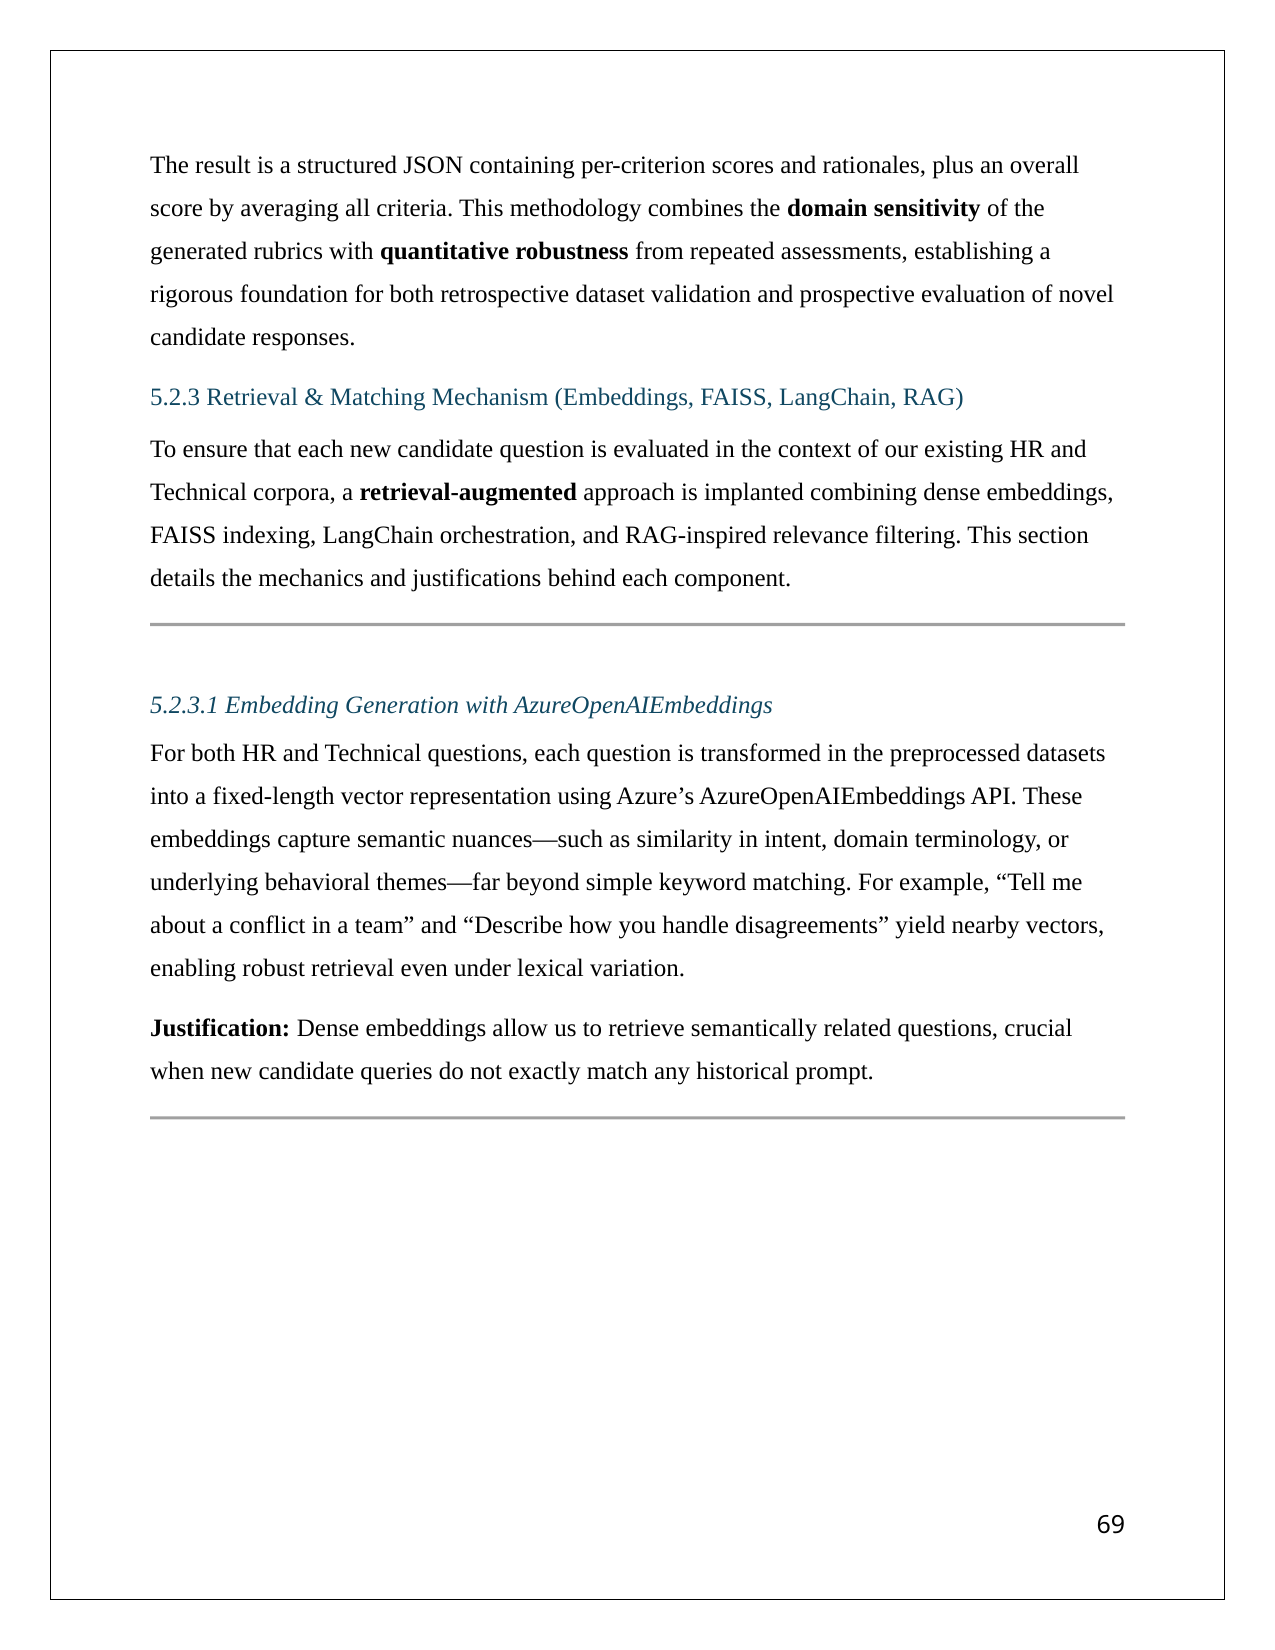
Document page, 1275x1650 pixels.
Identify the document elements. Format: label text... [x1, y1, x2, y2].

text For both HR and Technical questions, each question is transformed in the preprocessed datasets into a fixed-length vector representation using Azure’s AzureOpenAIEmbeddings API. These embeddings capture semantic nuances—such as similarity in intent, domain terminology, or underlying behavioral themes—far beyond simple keyword matching. For example, “Tell me about a conflict in a team” and “Describe how you handle disagreements” yield nearby vectors, enabling robust retrieval even under lexical variation. [150, 738, 1125, 982]
text To ensure that each new candidate question is evaluated in the context of our existing HR and Technical corpora, a retrieval-augmented approach is implanted combining dense embeddings, FAISS indexing, LangChain orchestration, and RAG-inspired relevance filtering. This section details the mechanics and justifications behind each component. [150, 434, 1125, 592]
text The result is a structured JSON containing per-criterion scores and rationales, plus an overall score by averaging all criteria. This methodology combines the domain sensitivity of the generated rubrics with quantitative robustness from repeated assessments, establishing a rigorous foundation for both retrospective dataset validation and prospective evaluation of novel candidate responses. [150, 150, 1125, 351]
subtitle 5.2.3 Retrieval & Matching Mechanism (Embeddings, FAISS, LangChain, RAG) [150, 382, 1125, 411]
text Justification: Dense embeddings allow us to retrieve semantically related questions, crucial when new candidate queries do not exactly match any historical prompt. [150, 1013, 1125, 1085]
subtitle 5.2.3.1 Embedding Generation with AzureOpenAIEmbeddings [150, 691, 1125, 719]
